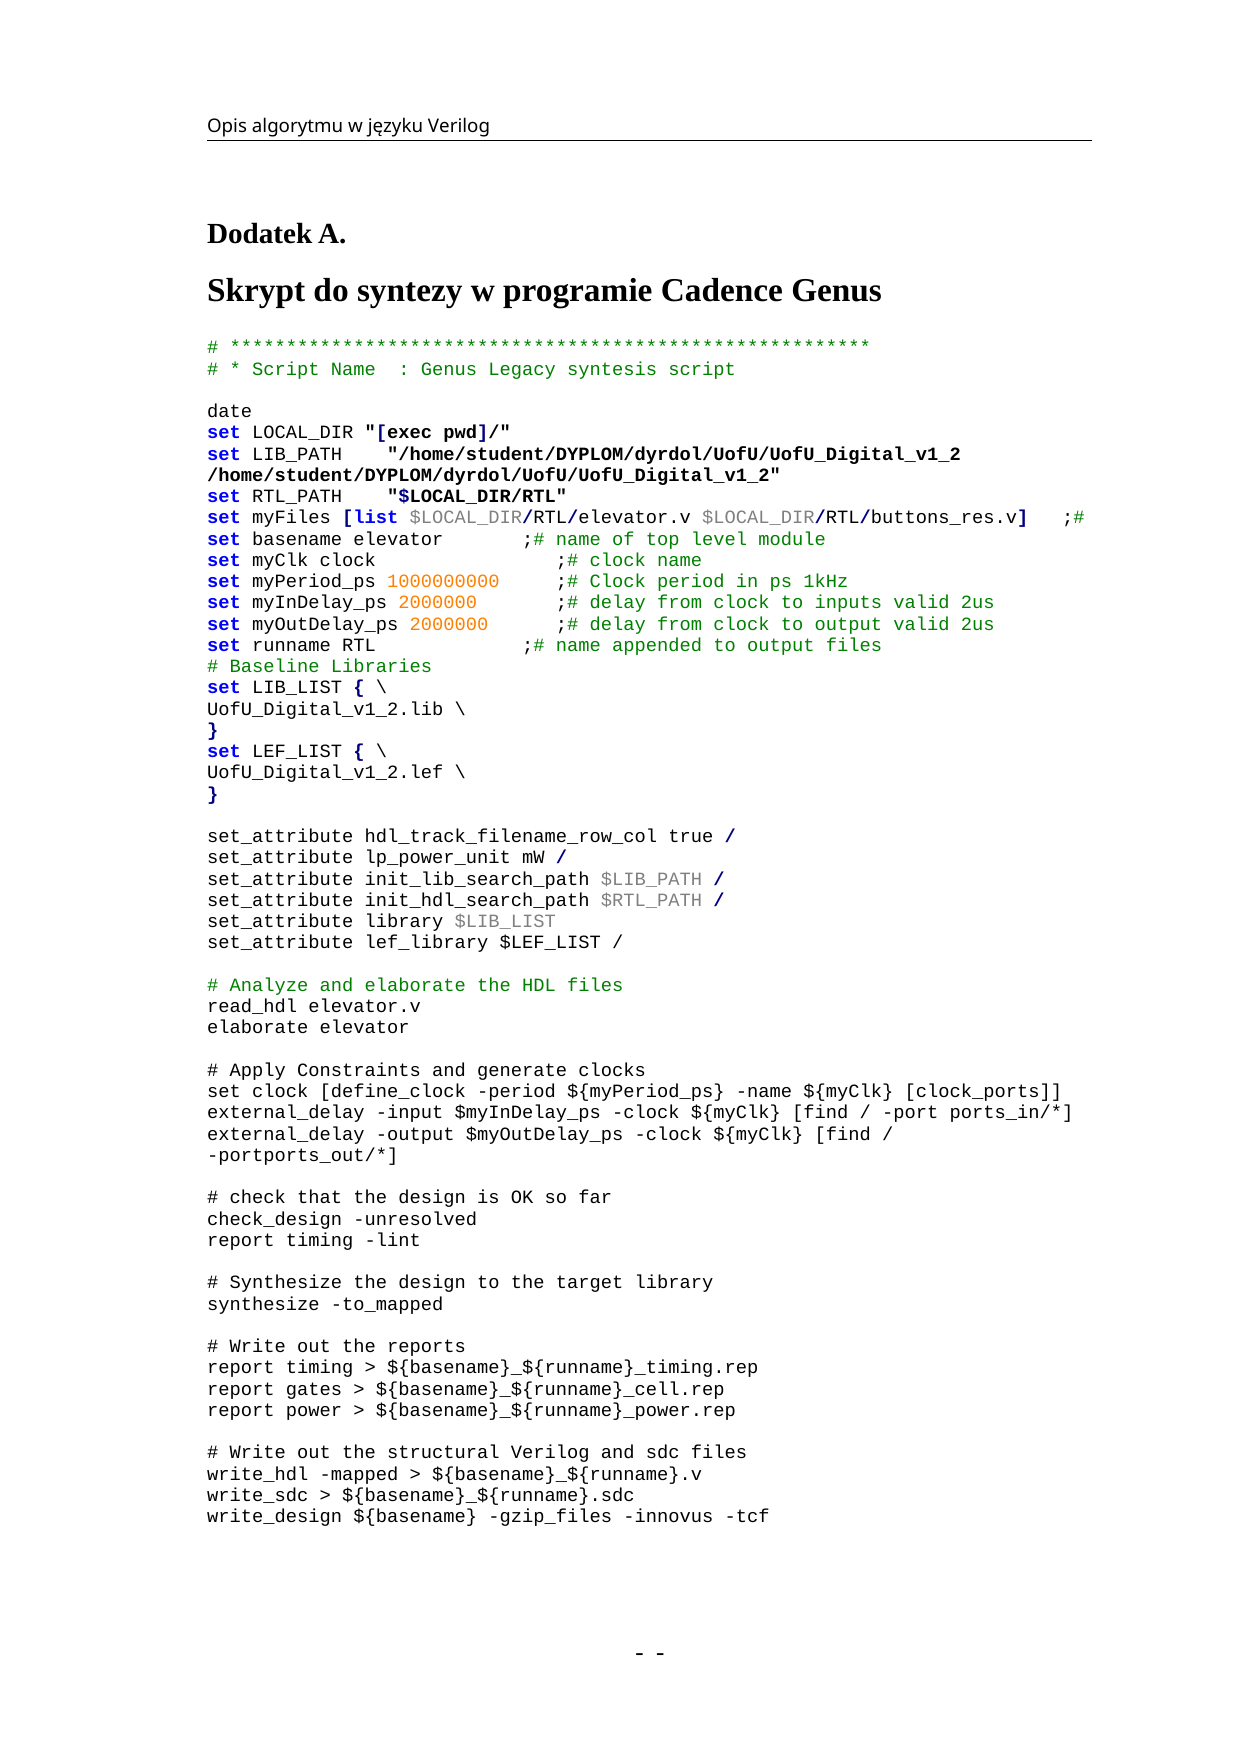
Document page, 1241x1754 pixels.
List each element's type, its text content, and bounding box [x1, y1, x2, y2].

text read_hdl elevator.v [207, 997, 1092, 1018]
text external_delay -input $myInDelay_ps -clock ${myClk} [find / -port ports_in/*] [207, 1103, 1092, 1124]
text set myFiles [list $LOCAL_DIR/RTL/elevator.v $LOCAL_DIR/RTL/buttons_res.v] ;# [207, 508, 1092, 529]
text set clock [define_clock -period ${myPeriod_ps} -name ${myClk} [clock_ports]] [207, 1082, 1092, 1103]
text set_attribute library $LIB_LIST [207, 912, 1092, 933]
subtitle Dodatek A. Skrypt do syntezy w programie Cadence Genus [207, 196, 1092, 313]
text # Analyze and elaborate the HDL files [207, 976, 1092, 997]
text report power > ${basename}_${runname}_power.rep [207, 1401, 1092, 1422]
text set myPeriod_ps 1000000000 ;# Clock period in ps 1kHz [207, 572, 1092, 593]
text set myClk clock ;# clock name [207, 551, 1092, 572]
text } [207, 784, 1092, 806]
text set_attribute init_lib_search_path $LIB_PATH / [207, 869, 1092, 891]
text set LIB_PATH "/home/student/DYPLOM/dyrdol/UofU/UofU_Digital_v1_2 /home/student/DYPLOM/dyrdol/UofU/UofU_Digital_v1_2" [207, 444, 1092, 487]
text synthesize -to_mapped [207, 1294, 1092, 1316]
text set runname RTL ;# name appended to output files [207, 636, 1092, 657]
text report gates > ${basename}_${runname}_cell.rep [207, 1379, 1092, 1401]
text set_attribute lef_library $LEF_LIST / [207, 933, 1092, 954]
text set_attribute init_hdl_search_path $RTL_PATH / [207, 891, 1092, 912]
text elaborate elevator [207, 1018, 1092, 1039]
text # ********************************************************* [207, 338, 1092, 359]
text set LOCAL_DIR "[exec pwd]/" [207, 423, 1092, 444]
text set LEF_LIST { \ [207, 742, 1092, 763]
text write_hdl -mapped > ${basename}_${runname}.v [207, 1464, 1092, 1486]
text write_design ${basename} -gzip_files -innovus -tcf [207, 1507, 1092, 1528]
text date [207, 402, 1092, 423]
text report timing > ${basename}_${runname}_timing.rep [207, 1358, 1092, 1379]
text # Synthesize the design to the target library [207, 1273, 1092, 1294]
text # check that the design is OK so far [207, 1188, 1092, 1209]
text # Baseline Libraries [207, 657, 1092, 678]
text # Apply Constraints and generate clocks [207, 1061, 1092, 1082]
text UofU_Digital_v1_2.lib \ [207, 699, 1092, 721]
text UofU_Digital_v1_2.lef \ [207, 763, 1092, 784]
text set RTL_PATH "$LOCAL_DIR/RTL" [207, 487, 1092, 508]
text set LIB_LIST { \ [207, 678, 1092, 699]
text external_delay -output $myOutDelay_ps -clock ${myClk} [find / -portports_out/*] [207, 1124, 1092, 1167]
text # * Script Name : Genus Legacy syntesis script [207, 359, 1092, 381]
text report timing -lint [207, 1231, 1092, 1252]
text set_attribute hdl_track_filename_row_col true / [207, 827, 1092, 848]
text set basename elevator ;# name of top level module [207, 529, 1092, 551]
text # Write out the reports [207, 1337, 1092, 1358]
text set_attribute lp_power_unit mW / [207, 848, 1092, 869]
text # Write out the structural Verilog and sdc files [207, 1443, 1092, 1464]
text set myOutDelay_ps 2000000 ;# delay from clock to output valid 2us [207, 614, 1092, 636]
text write_sdc > ${basename}_${runname}.sdc [207, 1486, 1092, 1507]
text check_design -unresolved [207, 1209, 1092, 1231]
text set myInDelay_ps 2000000 ;# delay from clock to inputs valid 2us [207, 593, 1092, 614]
text } [207, 721, 1092, 742]
